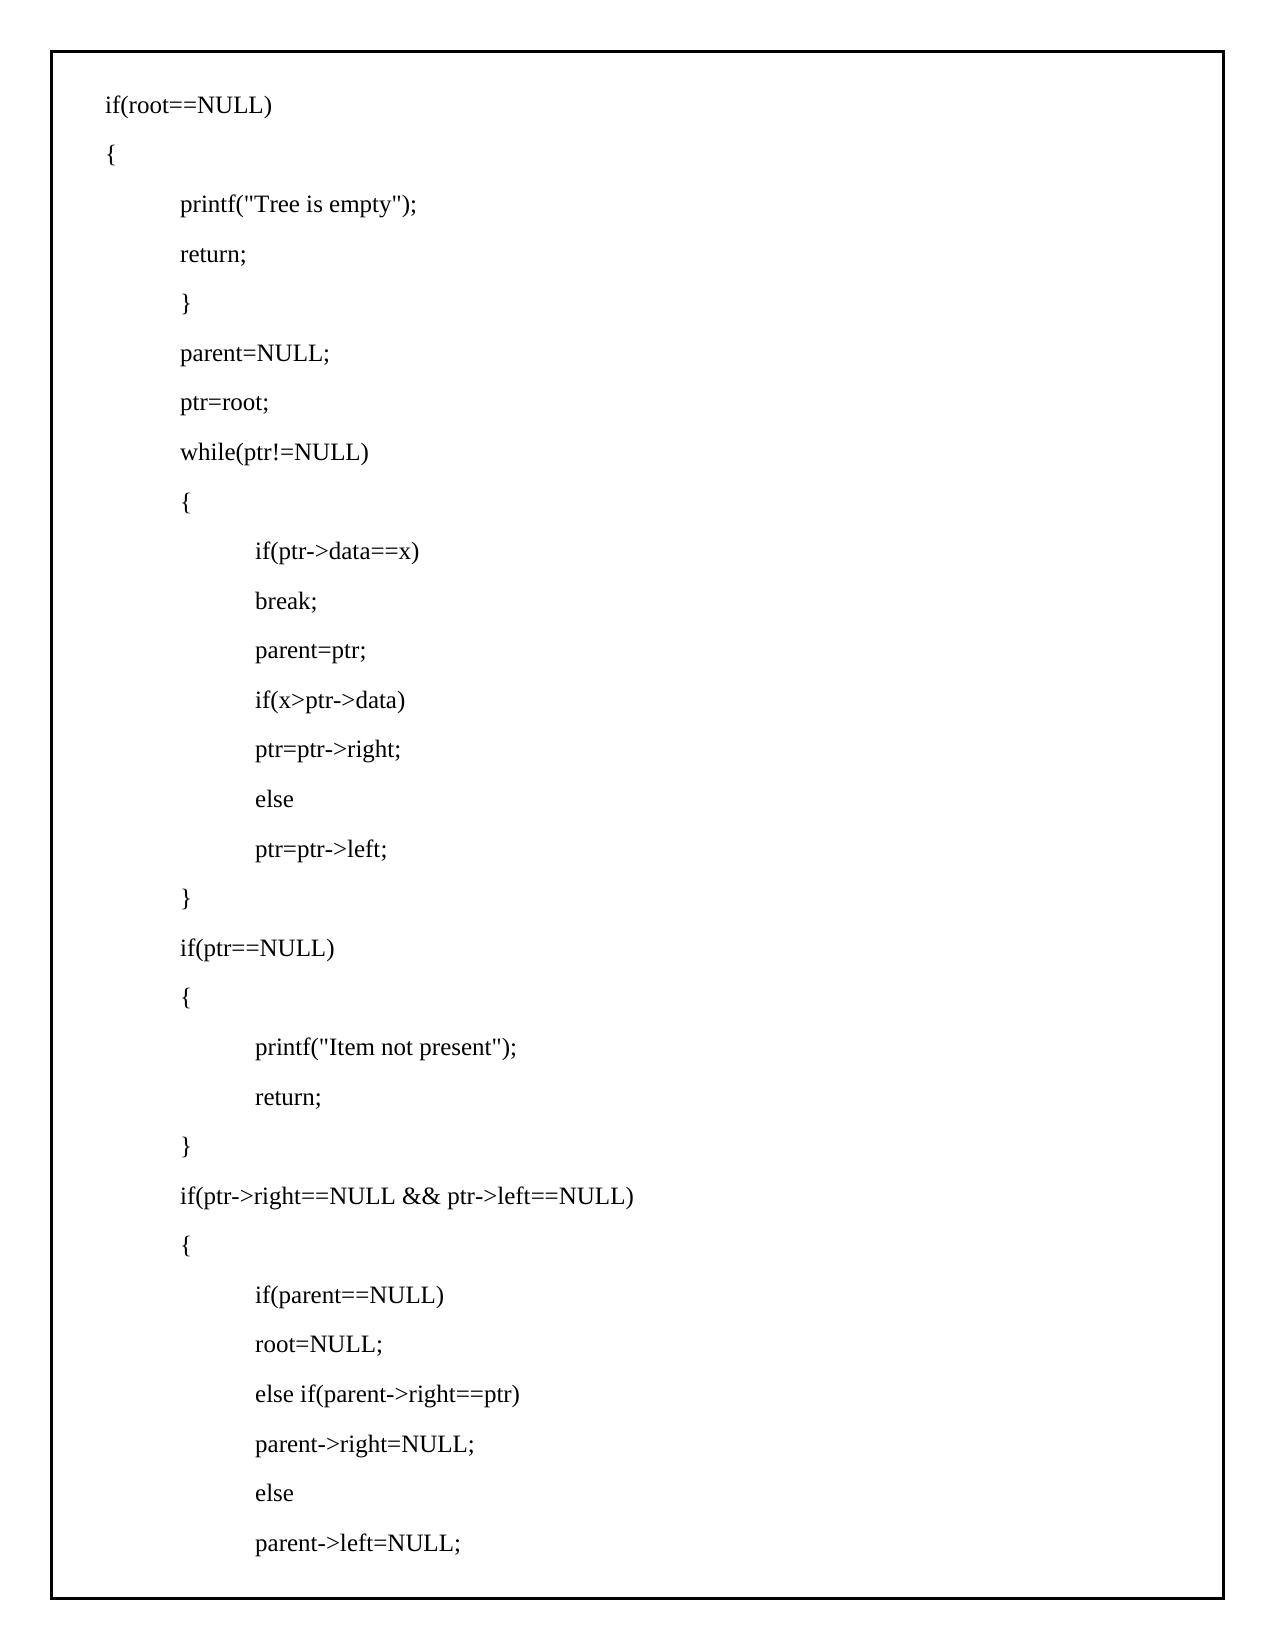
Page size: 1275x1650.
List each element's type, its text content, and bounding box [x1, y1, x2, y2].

text parent=NULL; [105, 338, 1170, 367]
text { [105, 1230, 1170, 1259]
text ptr=ptr->left; [105, 834, 1170, 862]
text if(ptr->right==NULL && ptr->left==NULL) [105, 1181, 1170, 1209]
text printf("Tree is empty"); [105, 189, 1170, 218]
text ptr=ptr->right; [105, 734, 1170, 763]
text if(x>ptr->data) [105, 685, 1170, 714]
text parent=ptr; [105, 635, 1170, 664]
text else if(parent->right==ptr) [105, 1379, 1170, 1408]
text } [105, 288, 1170, 317]
text if(ptr->data==x) [105, 536, 1170, 565]
text if(ptr==NULL) [105, 933, 1170, 962]
text return; [105, 1082, 1170, 1110]
text if(parent==NULL) [105, 1280, 1170, 1309]
text return; [105, 239, 1170, 267]
text while(ptr!=NULL) [105, 437, 1170, 466]
text printf("Item not present"); [105, 1032, 1170, 1061]
text ptr=root; [105, 387, 1170, 416]
text else [105, 784, 1170, 813]
text { [105, 982, 1170, 1011]
text { [105, 487, 1170, 515]
text break; [105, 586, 1170, 614]
text } [105, 1131, 1170, 1160]
text root=NULL; [105, 1329, 1170, 1358]
text parent->right=NULL; [105, 1429, 1170, 1457]
text if(root==NULL) [105, 90, 1170, 119]
text else [105, 1478, 1170, 1507]
text { [105, 139, 1170, 168]
text } [105, 883, 1170, 912]
text parent->left=NULL; [105, 1528, 1170, 1557]
